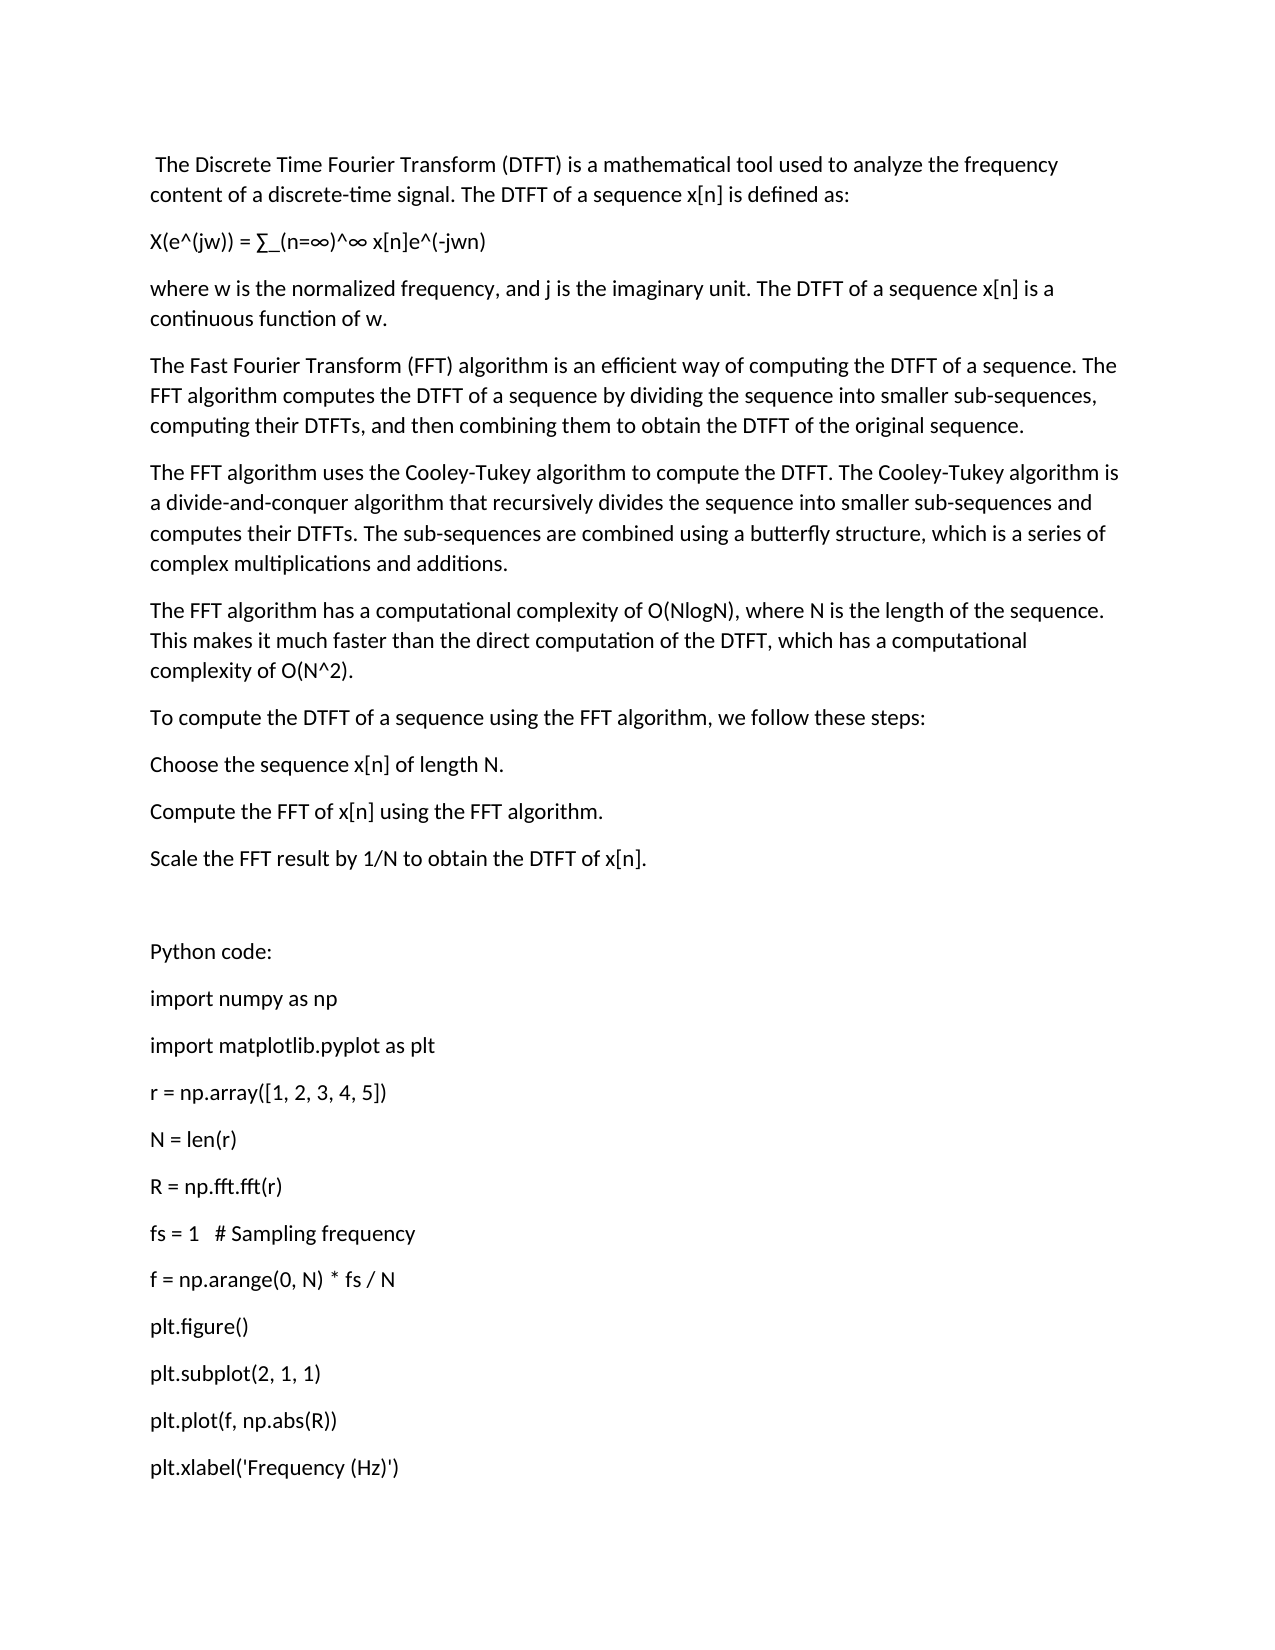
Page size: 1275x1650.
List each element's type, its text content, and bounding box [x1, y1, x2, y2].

text f = np.arange(0, N) * fs / N [150, 1266, 1125, 1294]
text The FFT algorithm has a computational complexity of O(NlogN), where N is the length of the sequence. This makes it much faster than the direct computation of the DTFT, which has a computational complexity of O(N^2). [150, 596, 1125, 684]
text plt.figure() [150, 1312, 1125, 1341]
text where w is the normalized frequency, and j is the imaginary unit. The DTFT of a sequence x[n] is a continuous function of w. [150, 274, 1125, 332]
text The FFT algorithm uses the Cooley-Tukey algorithm to compute the DTFT. The Cooley-Tukey algorithm is a divide-and-conquer algorithm that recursively divides the sequence into smaller sub-sequences and computes their DTFTs. The sub-sequences are combined using a butterfly structure, which is a series of complex multiplications and additions. [150, 458, 1125, 577]
text fs = 1 # Sampling frequency [150, 1219, 1125, 1247]
text plt.xlabel('Frequency (Hz)') [150, 1453, 1125, 1481]
text import numpy as np [150, 984, 1125, 1012]
text The Discrete Time Fourier Transform (DTFT) is a mathematical tool used to analyze the frequency content of a discrete-time signal. The DTFT of a sequence x[n] is defined as: [150, 150, 1125, 208]
text plt.subplot(2, 1, 1) [150, 1359, 1125, 1387]
text R = np.fft.fft(r) [150, 1172, 1125, 1200]
text Python code: [150, 937, 1125, 966]
text r = np.array([1, 2, 3, 4, 5]) [150, 1078, 1125, 1106]
text Scale the FFT result by 1/N to obtain the DTFT of x[n]. [150, 844, 1125, 872]
text plt.plot(f, np.abs(R)) [150, 1406, 1125, 1434]
text Choose the sequence x[n] of length N. [150, 750, 1125, 778]
text import matplotlib.pyplot as plt [150, 1031, 1125, 1059]
text To compute the DTFT of a sequence using the FFT algorithm, we follow these steps: [150, 703, 1125, 731]
text N = len(r) [150, 1125, 1125, 1153]
text Compute the FFT of x[n] using the FFT algorithm. [150, 797, 1125, 825]
text The Fast Fourier Transform (FFT) algorithm is an efficient way of computing the DTFT of a sequence. The FFT algorithm computes the DTFT of a sequence by dividing the sequence into smaller sub-sequences, computing their DTFTs, and then combining them to obtain the DTFT of the original sequence. [150, 351, 1125, 439]
text X(e^(jw)) = ∑_(n=∞)^∞ x[n]e^(-jwn) [150, 227, 1125, 255]
